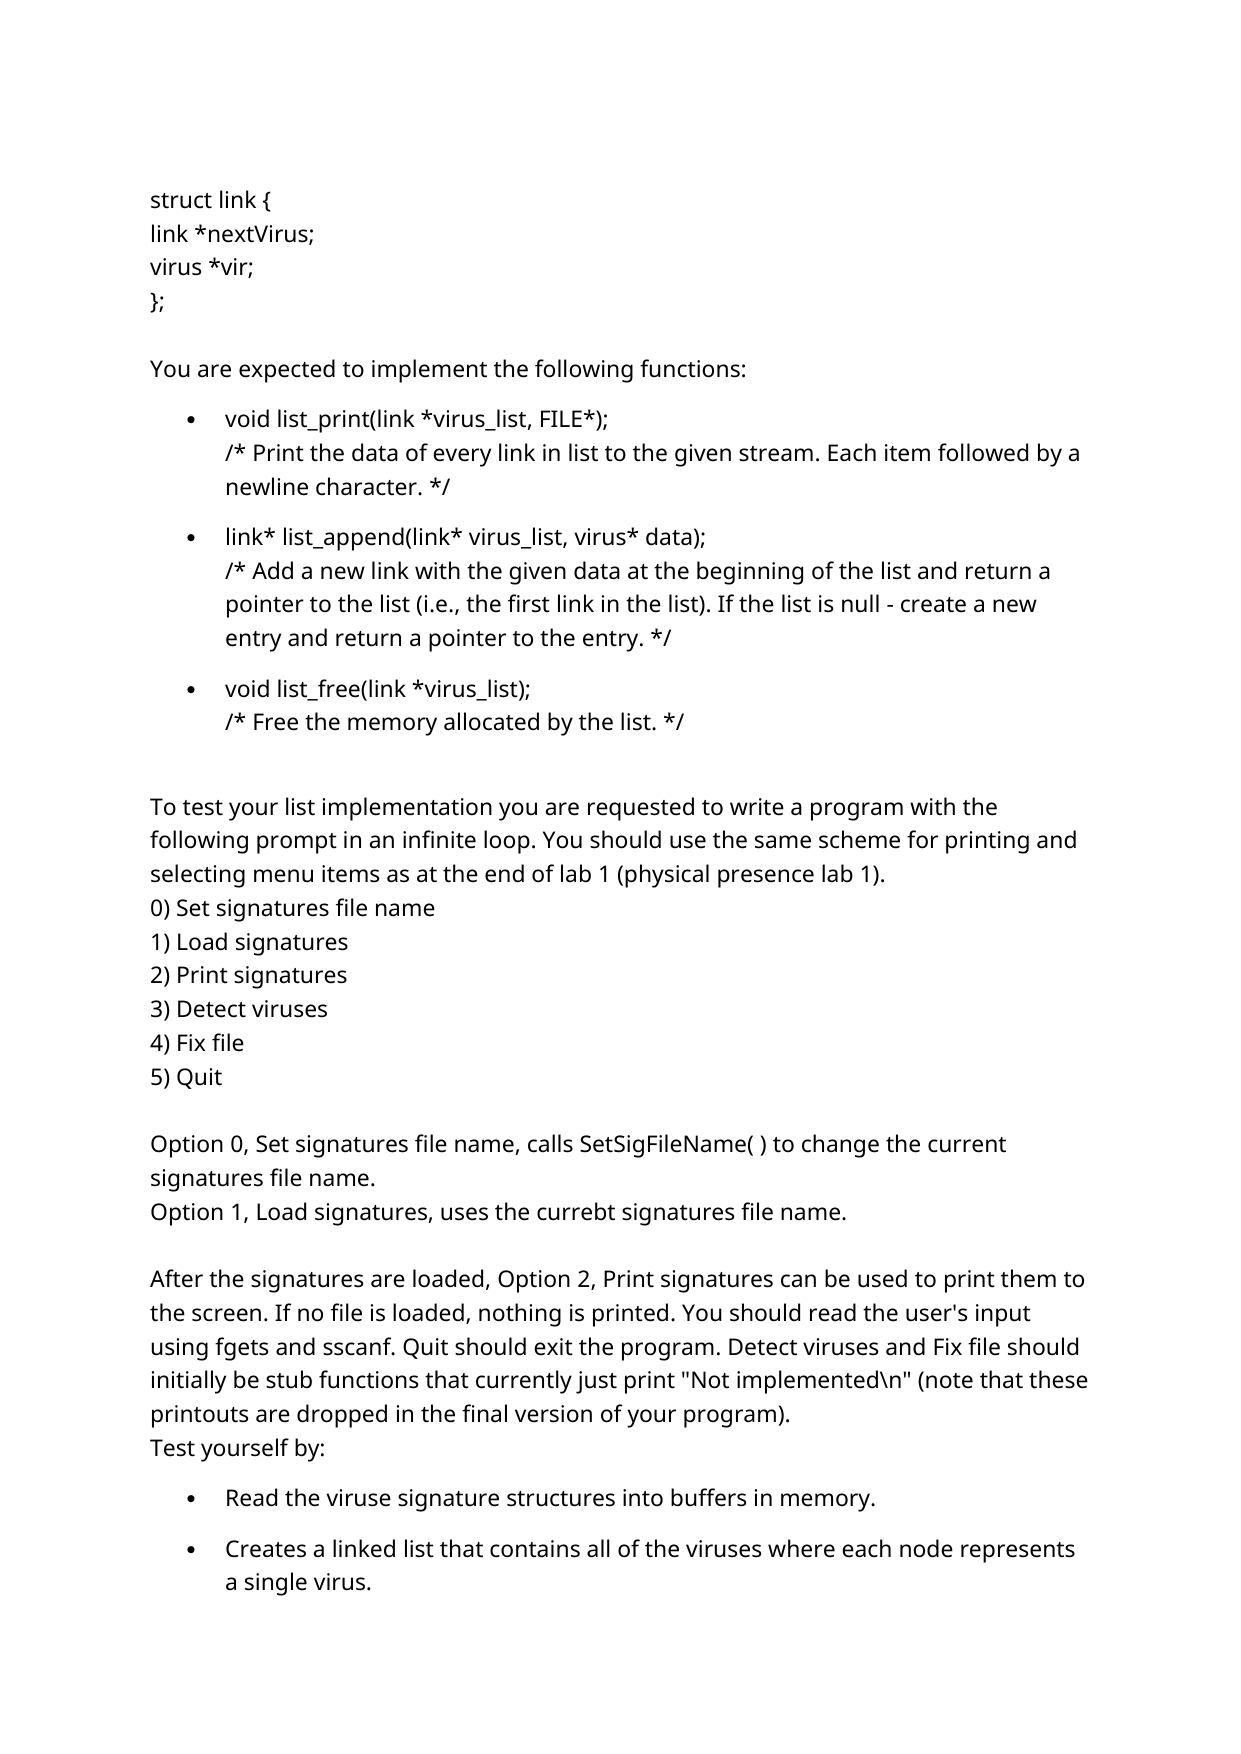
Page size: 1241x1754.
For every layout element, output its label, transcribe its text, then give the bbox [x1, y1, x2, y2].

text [150, 150, 1090, 384]
list void list_print(link *virus_list, FILE*); /* Print the data of every link in list to the given stream. Each item followed by a newline character. */ [187, 403, 1090, 502]
text To test your list implementation you are requested to write a program with the following prompt in an infinite loop. You should use the same scheme for printing and selecting menu items as at the end of lab 1 (physical presence lab 1). 0) Set signatures file name 1) Load signatures 2) Print signatures 3) Detect viruses 4) Fix file 5) Quit Option 0, Set signatures file name, calls SetSigFileName( ) to change the current signatures file name. Option 1, Load signatures, uses the currebt signatures file name. After the signatures are loaded, Option 2, Print signatures can be used to print them to the screen. If no file is loaded, nothing is printed. You should read the user's input using fgets and sscanf. Quit should exit the program. Detect viruses and Fix file should initially be stub functions that currently just print "Not implemented\n" (note that these printouts are dropped in the final version of your program). Test yourself by: [150, 757, 1090, 1463]
list void list_free(link *virus_list); /* Free the memory allocated by the list. */ [187, 672, 1090, 737]
list Creates a linked list that contains all of the viruses where each node represents a single virus. [187, 1532, 1090, 1597]
list Read the viruse signature structures into buffers in memory. [187, 1482, 1090, 1513]
list link* list_append(link* virus_list, virus* data); /* Add a new link with the given data at the beginning of the list and return a pointer to the list (i.e., the first link in the list). If the list is null - create a new entry and return a pointer to the entry. */ [187, 521, 1090, 653]
